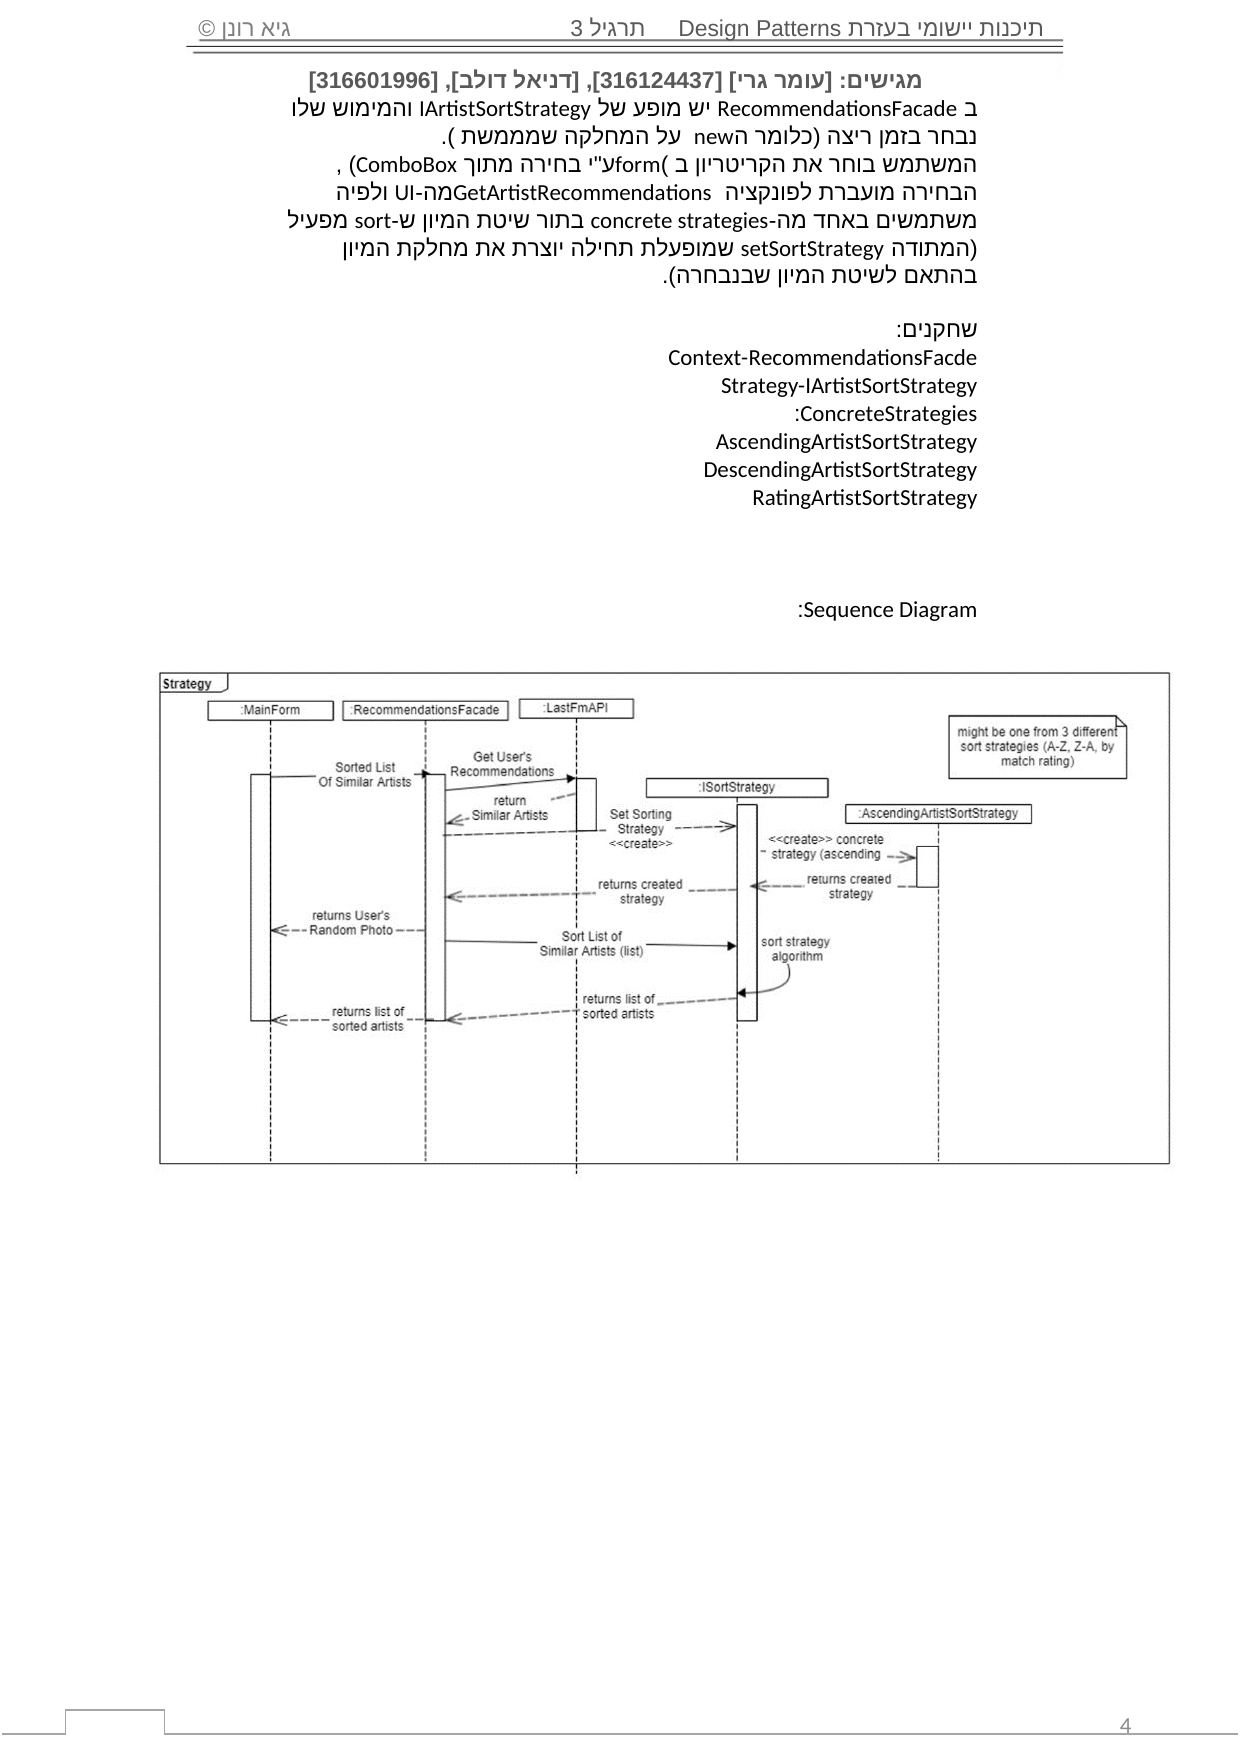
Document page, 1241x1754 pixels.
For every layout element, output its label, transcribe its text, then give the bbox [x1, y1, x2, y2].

list ConcreteStrategies: [262, 399, 978, 427]
list שחקנים: [262, 316, 978, 343]
list ב RecommendationsFacade יש מופע של IArtistSortStrategy והמימוש שלו נבחר בזמן ריצה (כלומר הnew על המחלקה שמממשת ). [262, 94, 978, 150]
picture [186, 0, 1064, 104]
list המשתמש בוחר את הקריטריון ב )formע"י בחירה מתוך ComboBox) ,הבחירה מועברת לפונקציה GetArtistRecommendationsמה-UI ולפיה משתמשים באחד מה-concrete strategies בתור שיטת המיון ש-sort מפעיל (המתודה setSortStrategy שמופעלת תחילה יוצרת את מחלקת המיון בהתאם לשיטת המיון שבנבחרה). [262, 150, 978, 288]
list AscendingArtistSortStrategy [262, 427, 978, 455]
list DescendingArtistSortStrategy [262, 455, 978, 483]
list Sequence Diagram: [262, 595, 978, 623]
list RatingArtistSortStrategy [262, 483, 978, 511]
list Context-RecommendationsFacde [262, 343, 978, 371]
list Strategy-IArtistSortStrategy [262, 371, 978, 399]
picture [121, 661, 1205, 1180]
